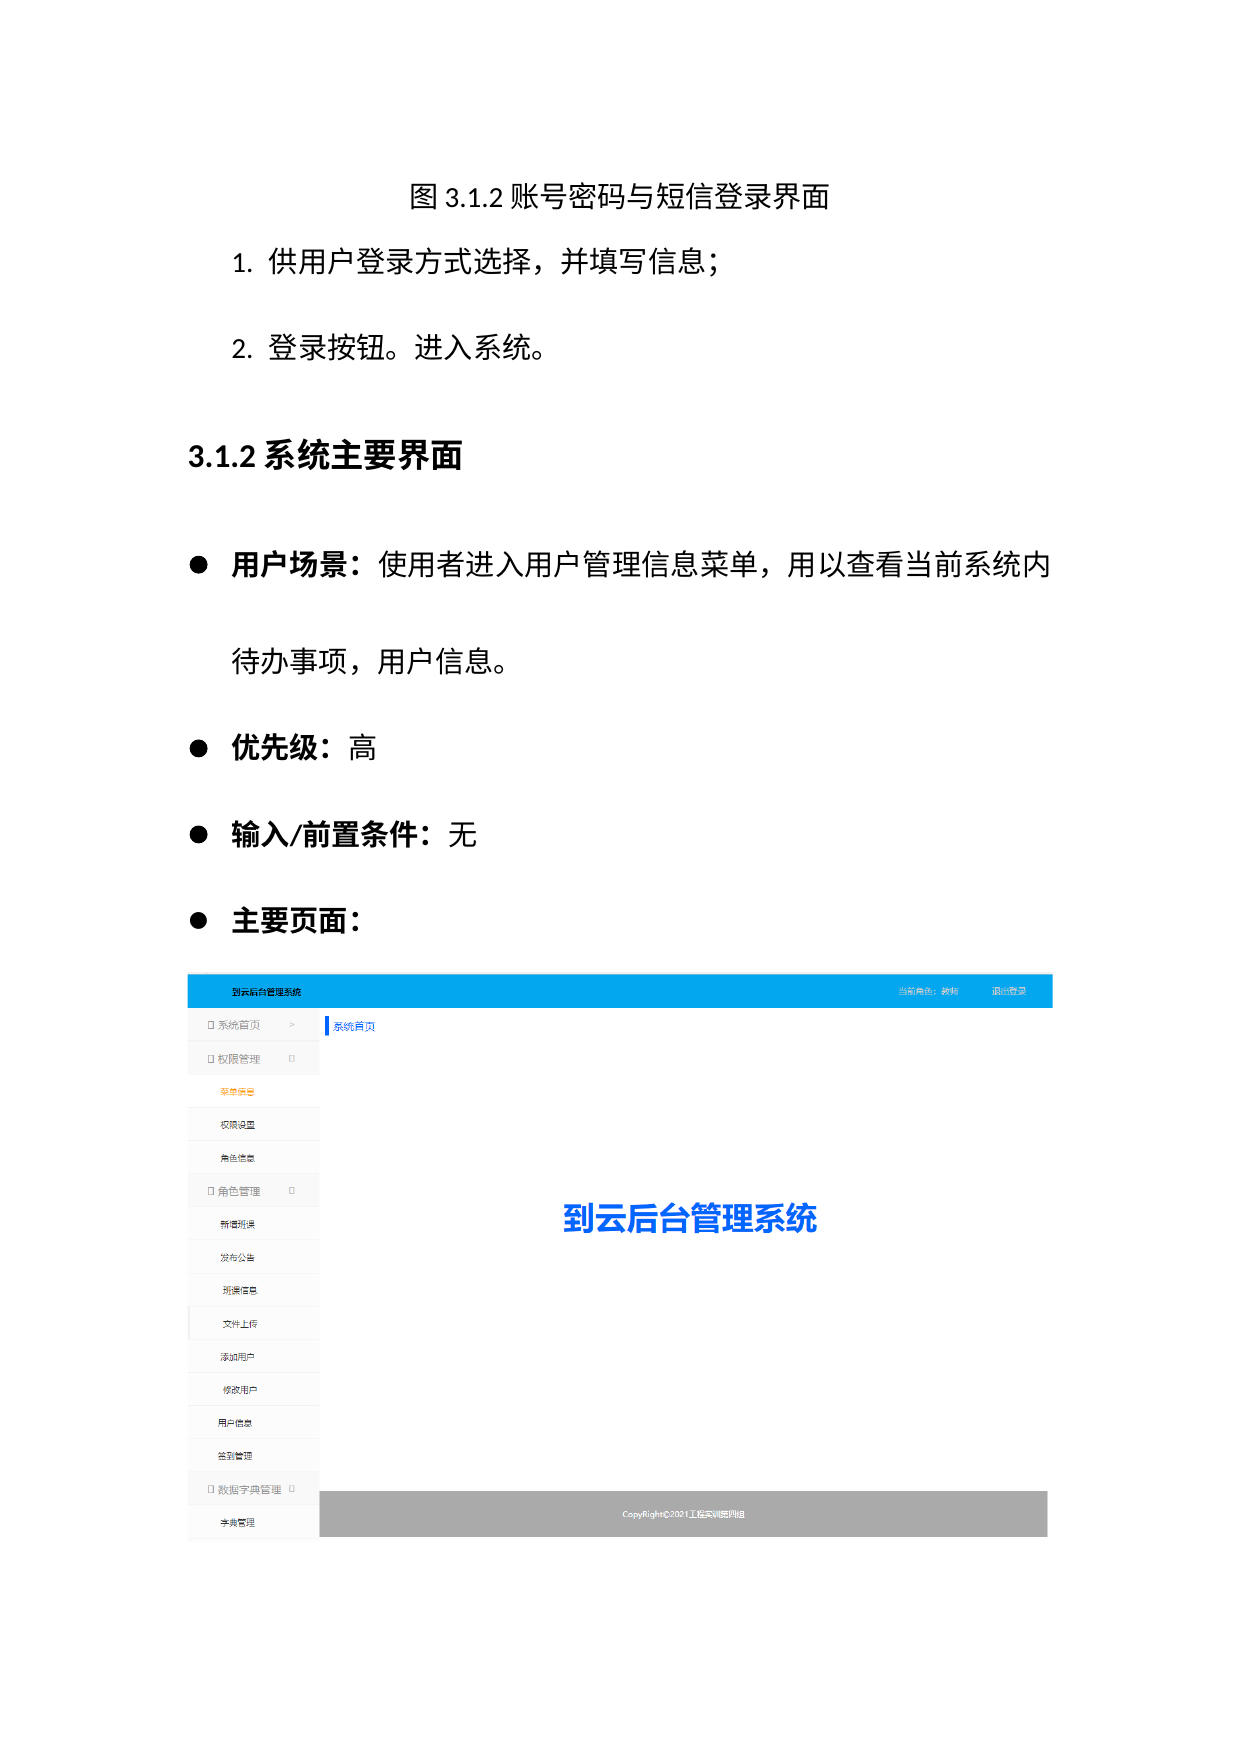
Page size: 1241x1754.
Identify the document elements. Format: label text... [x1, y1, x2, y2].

text 图3.1.2 账号密码与短信登录界面 [187, 162, 1053, 227]
list 主要页面： [187, 886, 1053, 951]
list 优先级：高 [187, 714, 1053, 779]
list 用户场景：使用者进入用户管理信息菜单，用以查看当前系统内待办事项，用户信息。 [187, 530, 1053, 692]
list 输入/前置条件：无 [187, 800, 1053, 865]
list 供用户登录方式选择，并填写信息； [231, 227, 1053, 292]
list 登录按钮。进入系统。 [231, 313, 1053, 378]
subtitle 3.1.2 系统主要界面 [187, 420, 1053, 485]
picture [187, 1009, 1053, 1542]
